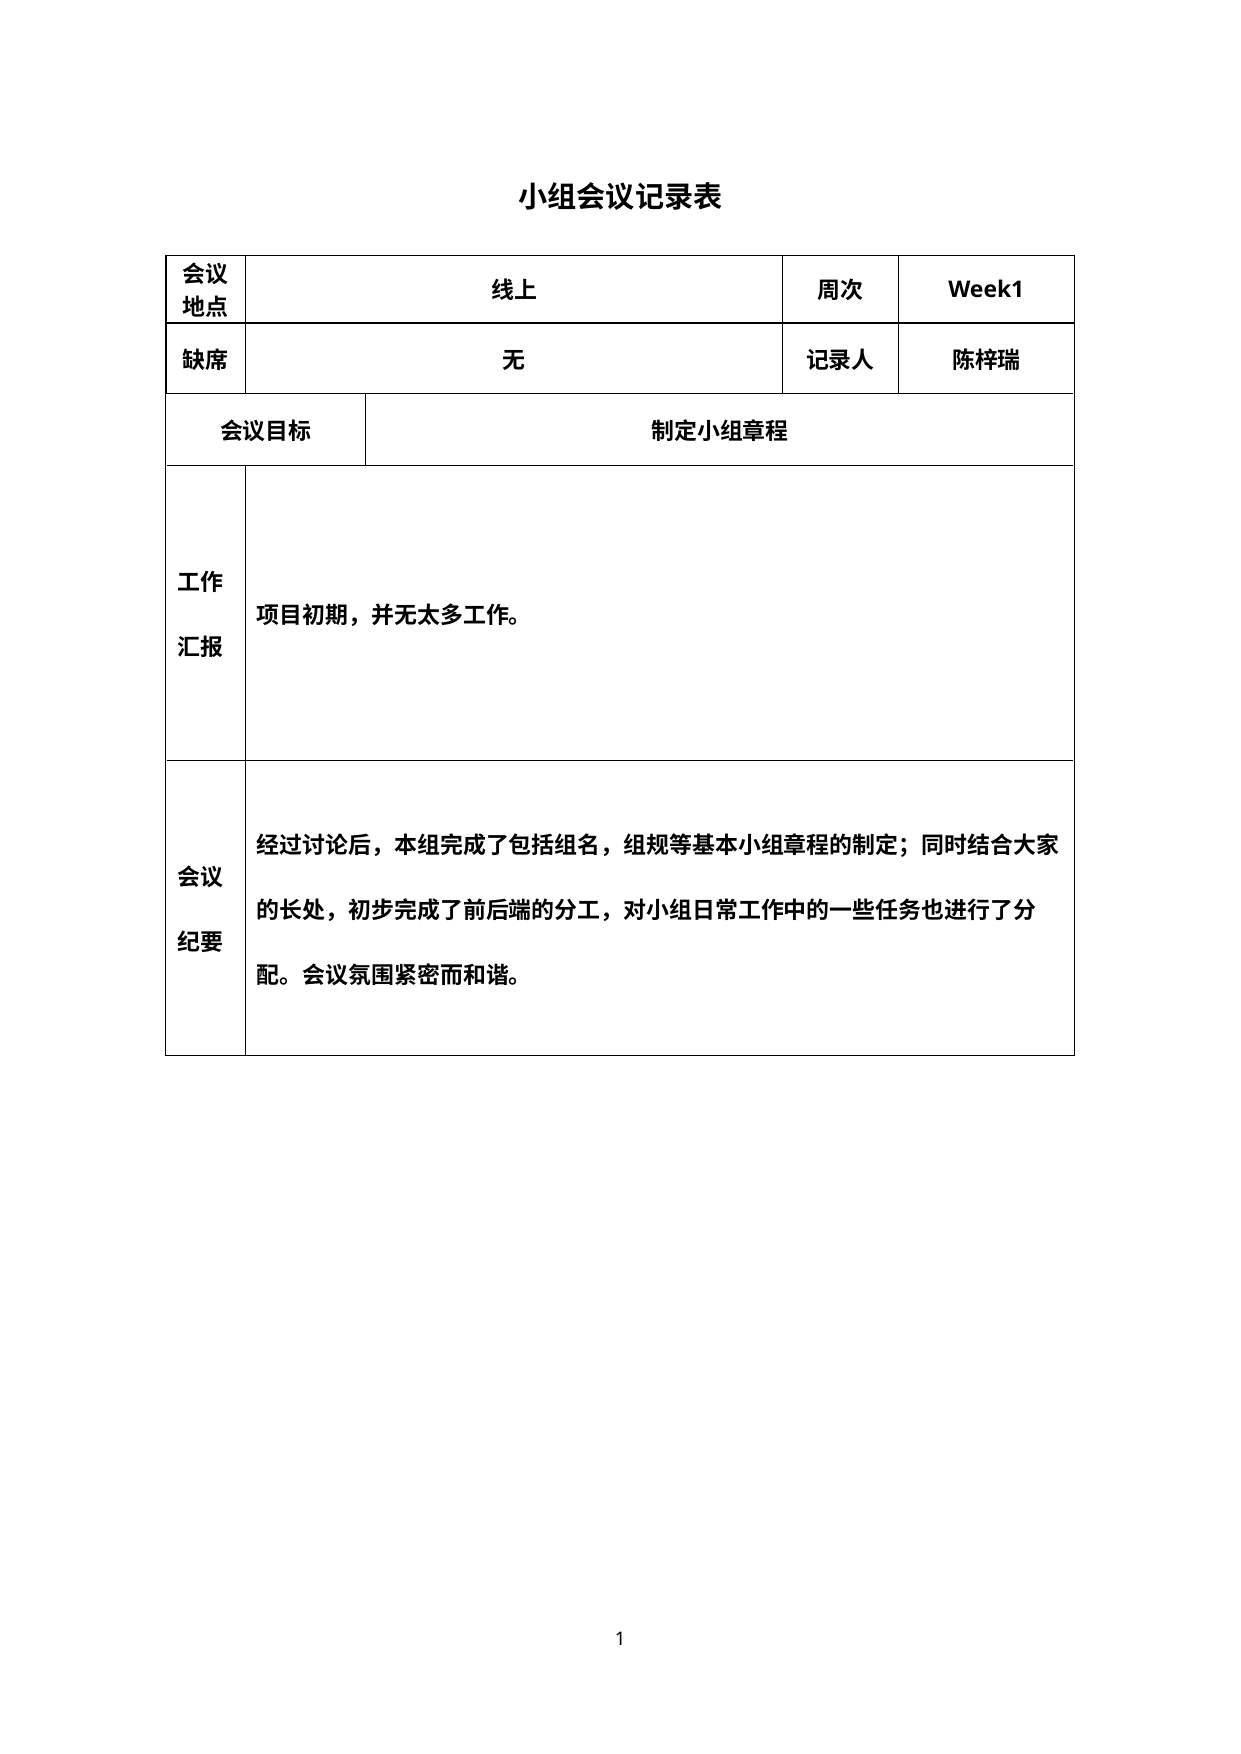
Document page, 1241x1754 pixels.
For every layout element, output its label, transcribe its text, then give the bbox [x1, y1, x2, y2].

table_cell 经过讨论后，本组完成了包括组名，组规等基本小组章程的制定；同时结合大家的长处，初步完成了前后端的分工，对小组日常工作中的一些任务也进行了分配。会议氛围紧密而和谐。 [246, 760, 1074, 1055]
table_cell 陈梓瑞 [899, 324, 1074, 393]
table_cell Week1 [899, 256, 1074, 322]
table_cell 缺席 [167, 324, 245, 393]
table_cell 项目初期，并无太多工作。 [246, 465, 1074, 760]
table_cell 周次 [783, 256, 898, 322]
table_cell 工作 汇报 [166, 466, 245, 760]
table_cell 制定小组章程 [366, 393, 1074, 465]
table_cell 记录人 [783, 324, 898, 393]
table_header 小组会议记录表 [166, 162, 1074, 254]
table_cell 无 [246, 324, 782, 393]
table_cell 线上 [246, 256, 782, 322]
table_cell 会议 纪要 [166, 761, 245, 1055]
table_cell 会议地点 [167, 256, 245, 322]
table_cell 会议目标 [166, 394, 365, 465]
